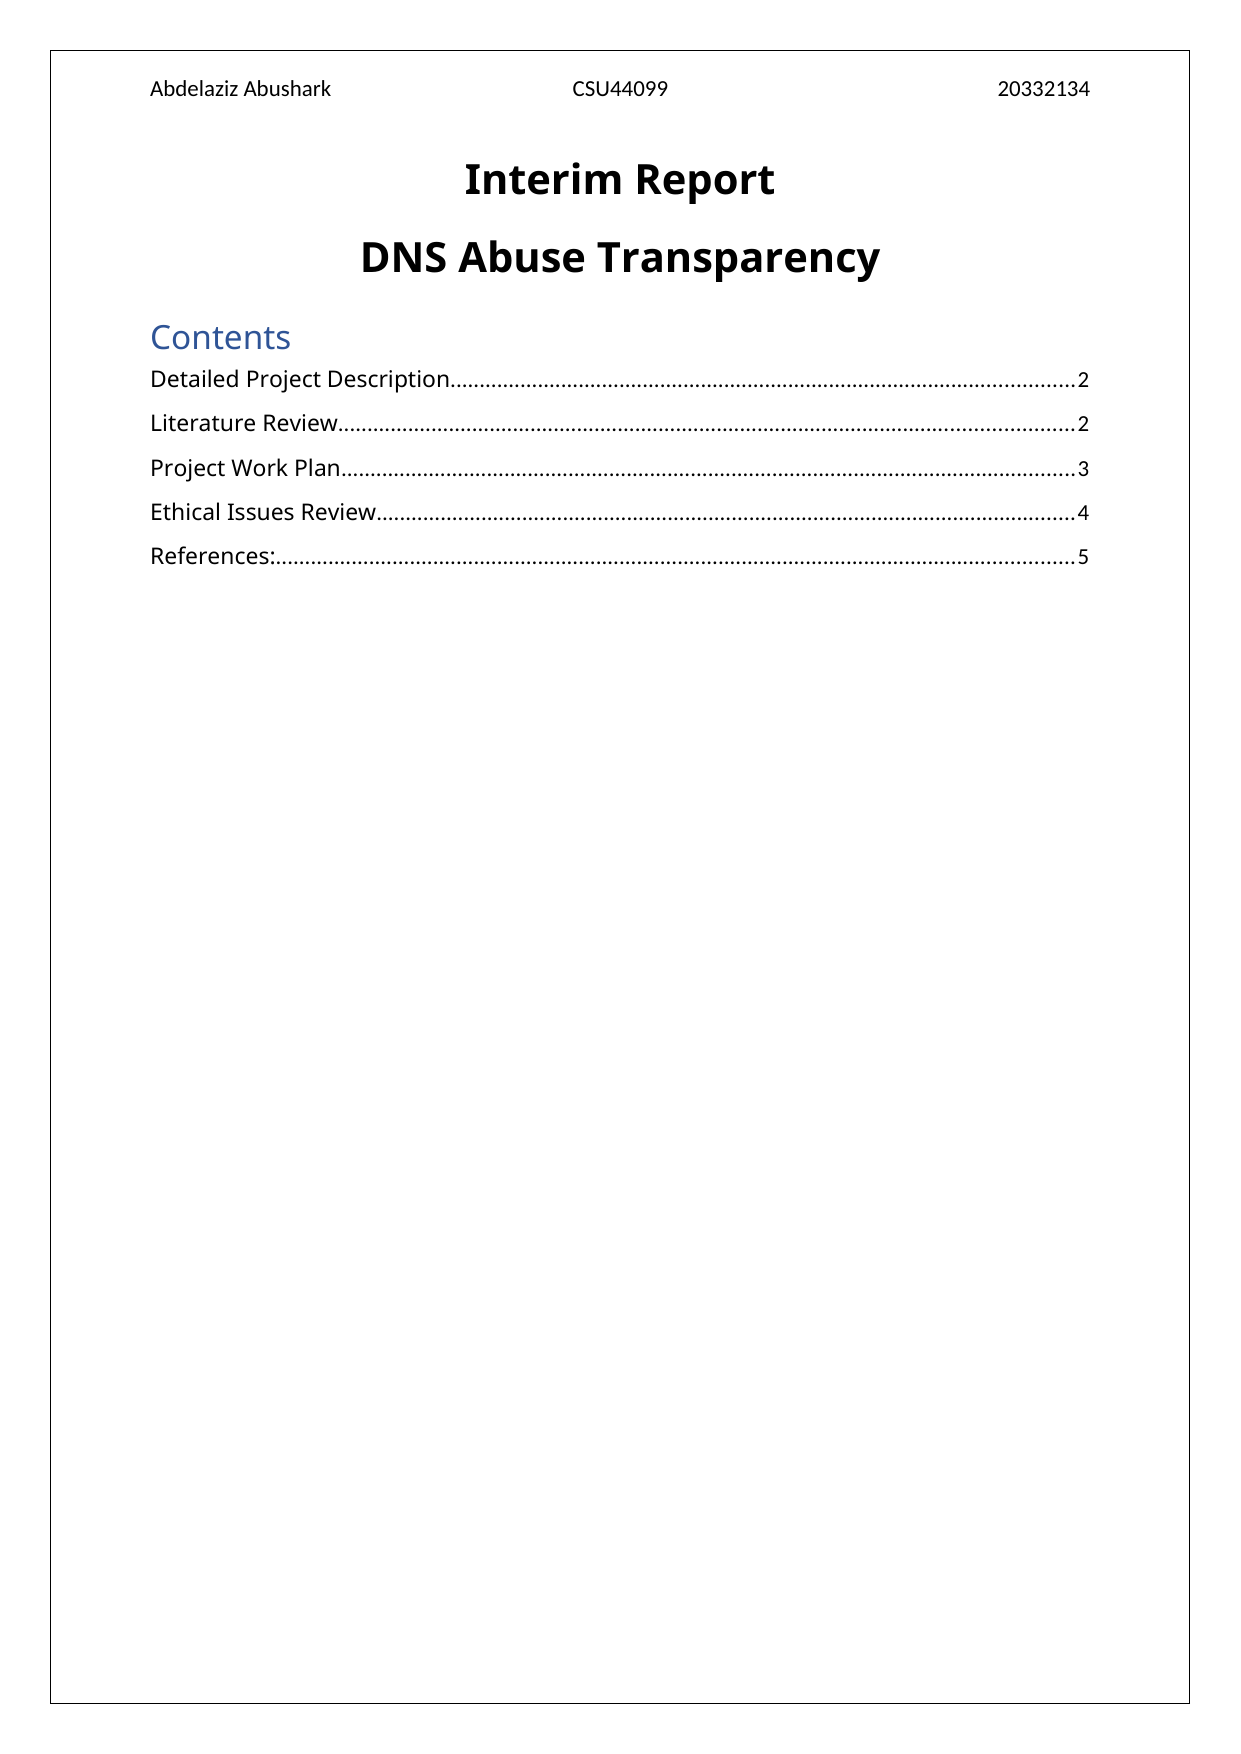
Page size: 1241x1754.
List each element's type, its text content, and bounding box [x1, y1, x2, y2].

text DNS Abuse Transparency [150, 228, 1090, 285]
text Interim Report [150, 150, 1090, 207]
